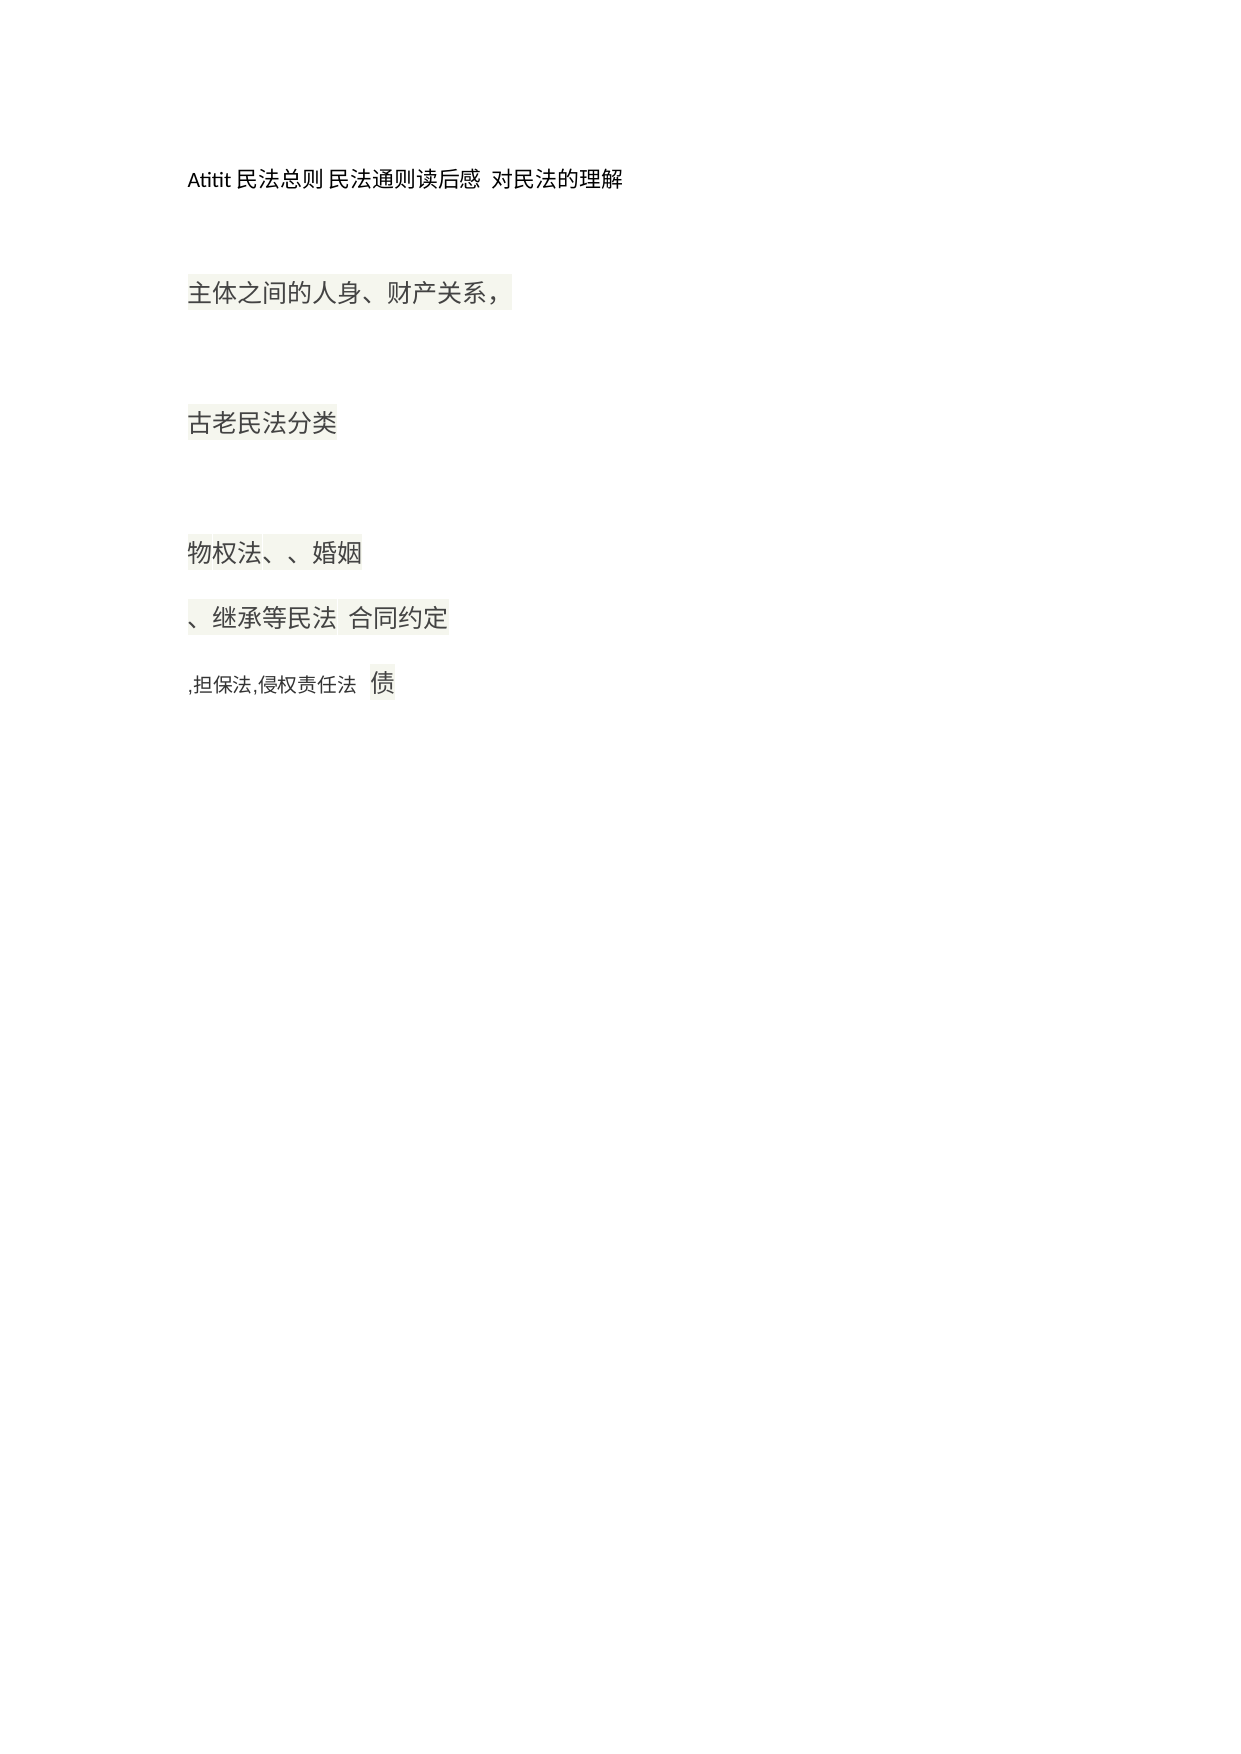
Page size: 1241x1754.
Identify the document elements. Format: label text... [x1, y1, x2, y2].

text Atitit 民法总则 民法通则读后感 对民法的理解 [187, 162, 1053, 194]
text 主体之间的人身、财产关系， [187, 259, 1053, 324]
text 、继承等民法 合同约定 [187, 584, 1053, 649]
text 古老民法分类 [187, 389, 1053, 454]
text ,担保法,侵权责任法 债 [187, 649, 1053, 714]
text 物权法、、婚姻 [187, 519, 1053, 584]
